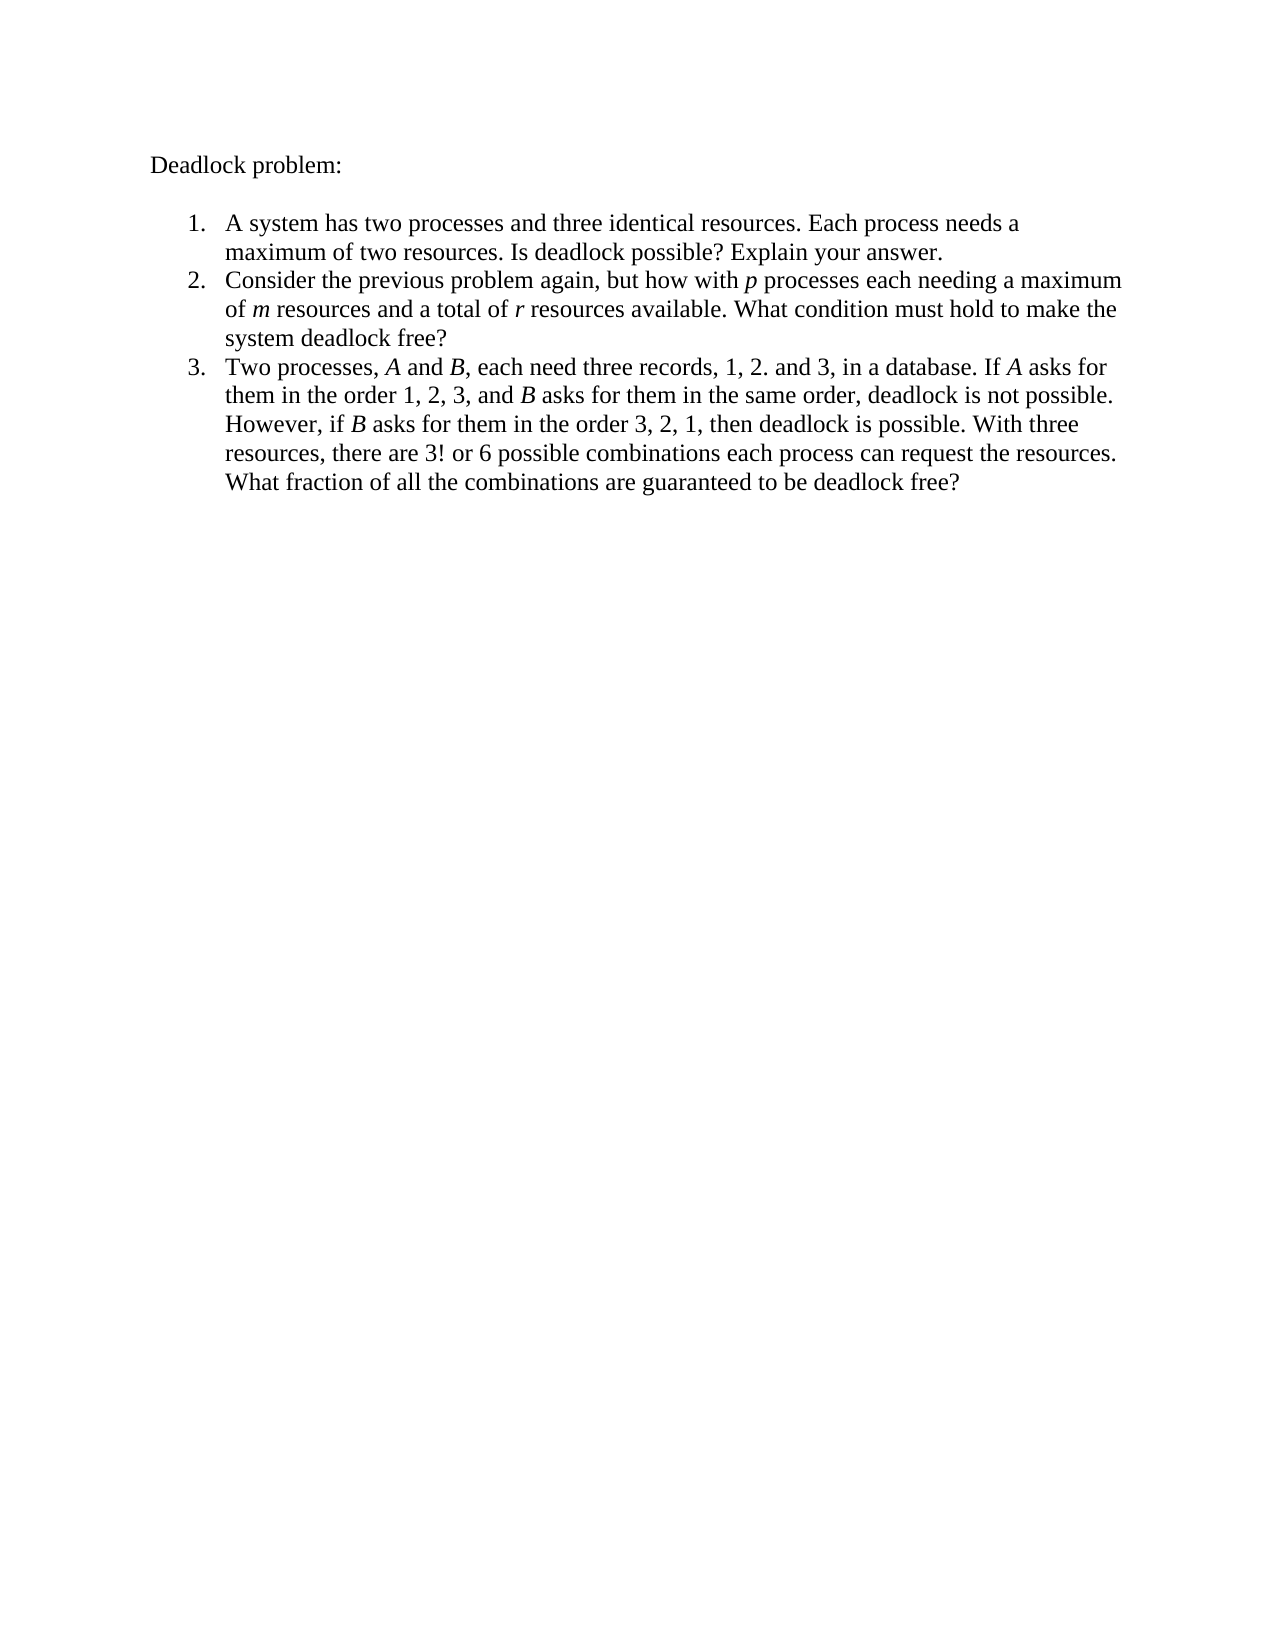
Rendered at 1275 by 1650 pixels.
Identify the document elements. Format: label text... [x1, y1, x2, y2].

list Consider the previous problem again, but how with p processes each needing a maximum of m resources and a total of r resources available. What condition must hold to make the system deadlock free? [187, 265, 1125, 352]
text Deadlock problem: [150, 150, 1125, 179]
list Two processes, A and B, each need three records, 1, 2. and 3, in a database. If A asks for them in the order 1, 2, 3, and B asks for them in the same order, deadlock is not possible. However, if B asks for them in the order 3, 2, 1, then deadlock is possible. With three resources, there are 3! or 6 possible combinations each process can request the resources. What fraction of all the combinations are guaranteed to be deadlock free? [187, 352, 1125, 495]
list A system has two processes and three identical resources. Each process needs a maximum of two resources. Is deadlock possible? Explain your answer. [187, 208, 1125, 265]
